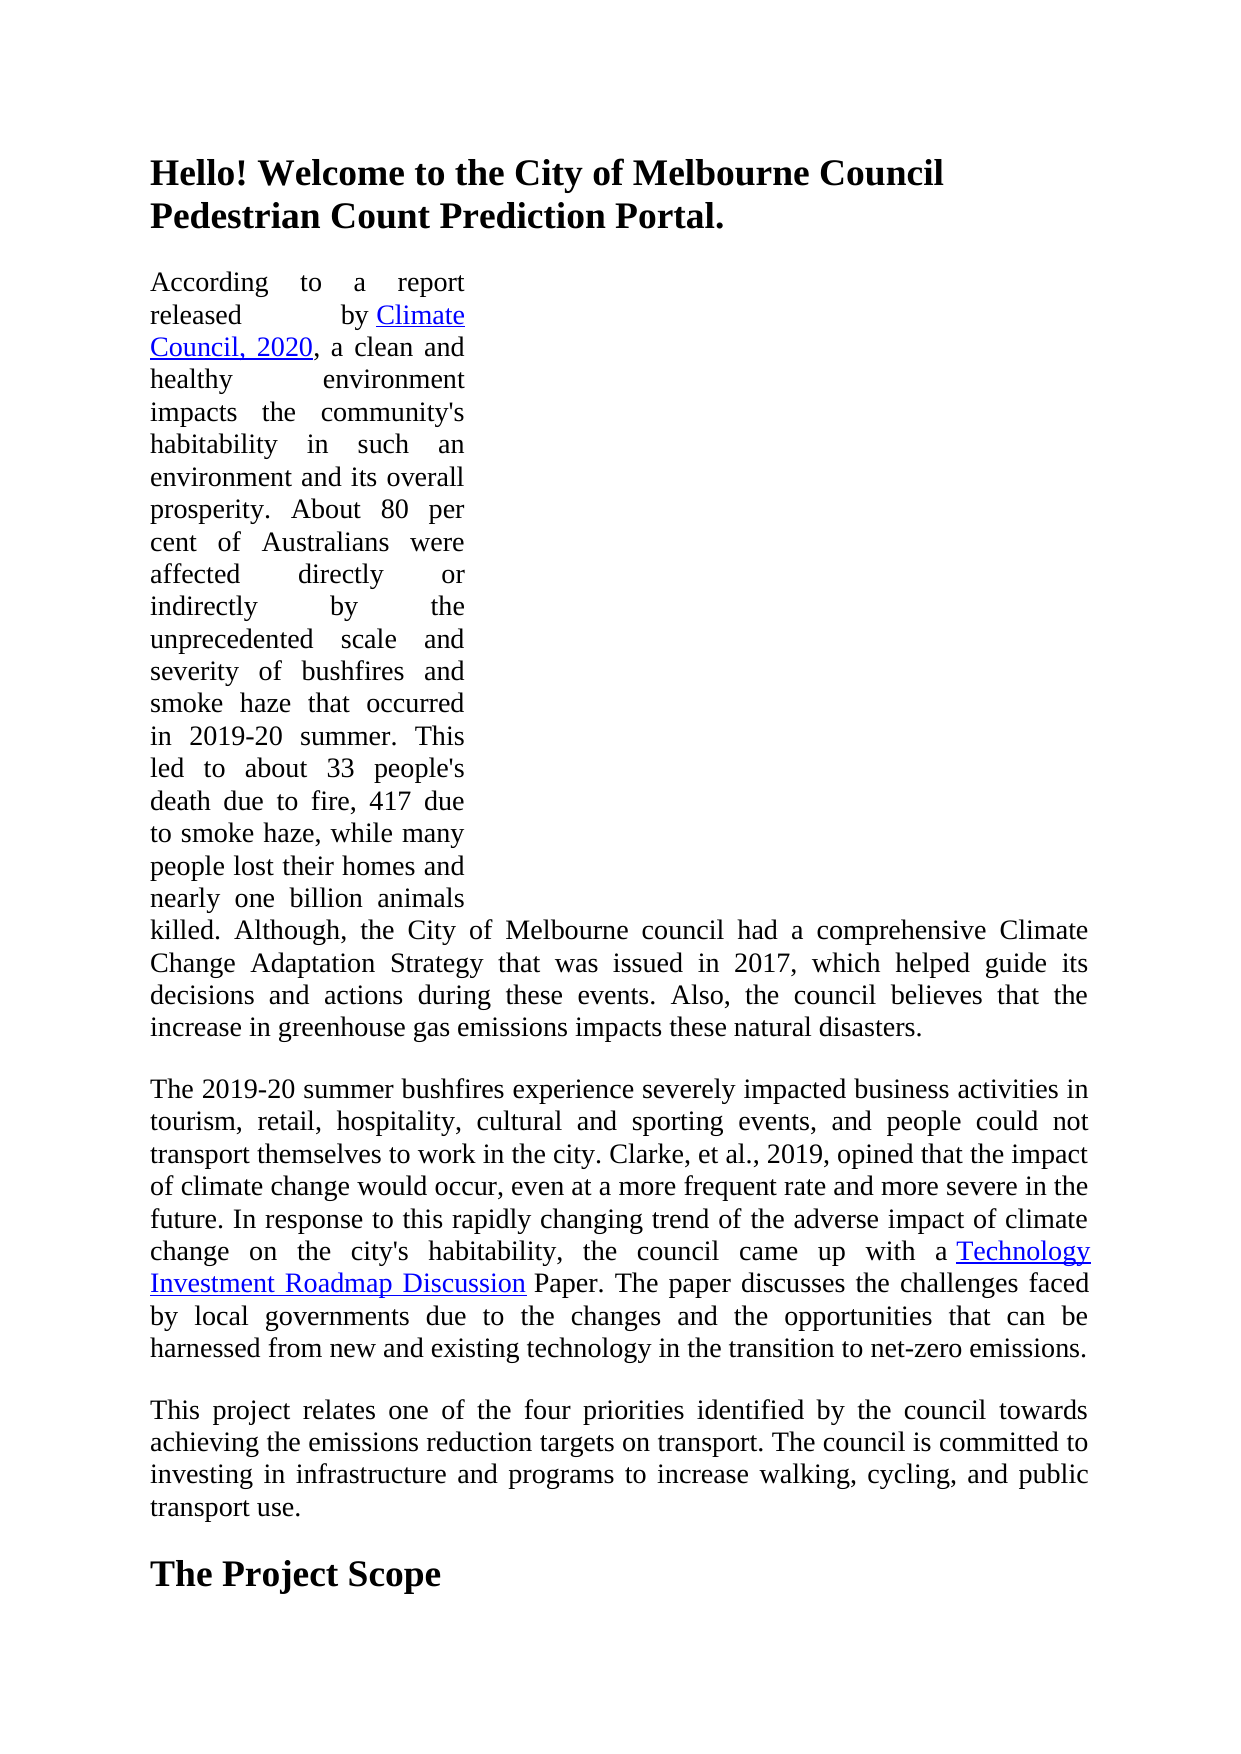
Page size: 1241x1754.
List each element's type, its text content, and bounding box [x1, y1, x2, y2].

text This project relates one of the four priorities identified by the council towards achieving the emissions reduction targets on transport. The council is committed to investing in infrastructure and programs to increase walking, cycling, and public transport use. [150, 1393, 1090, 1522]
text Hello! Welcome to the City of Melbourne Council Pedestrian Count Prediction Portal. [150, 150, 1090, 236]
text According to a report released by Climate Council, 2020, a clean and healthy environment impacts the community's habitability in such an environment and its overall prosperity. About 80 per cent of Australians were affected directly or indirectly by the unprecedented scale and severity of bushfires and smoke haze that occurred in 2019-20 summer. This led to about 33 people's death due to fire, 417 due to smoke haze, while many people lost their homes and nearly one billion animals killed. Although, the City of Melbourne council had a comprehensive Climate Change Adaptation Strategy that was issued in 2017, which helped guide its decisions and actions during these events. Also, the council believes that the increase in greenhouse gas emissions impacts these natural disasters. [150, 265, 1090, 1043]
text The Project Scope [150, 1552, 1090, 1595]
text The 2019-20 summer bushfires experience severely impacted business activities in tourism, retail, hospitality, cultural and sporting events, and people could not transport themselves to work in the city. Clarke, et al., 2019, opined that the impact of climate change would occur, even at a more frequent rate and more severe in the future. In response to this rapidly changing trend of the adverse impact of climate change on the city's habitability, the council came up with a Technology Investment Roadmap Discussion Paper. The paper discusses the challenges faced by local governments due to the changes and the opportunities that can be harnessed from new and existing technology in the transition to net-zero emissions. [150, 1072, 1090, 1364]
